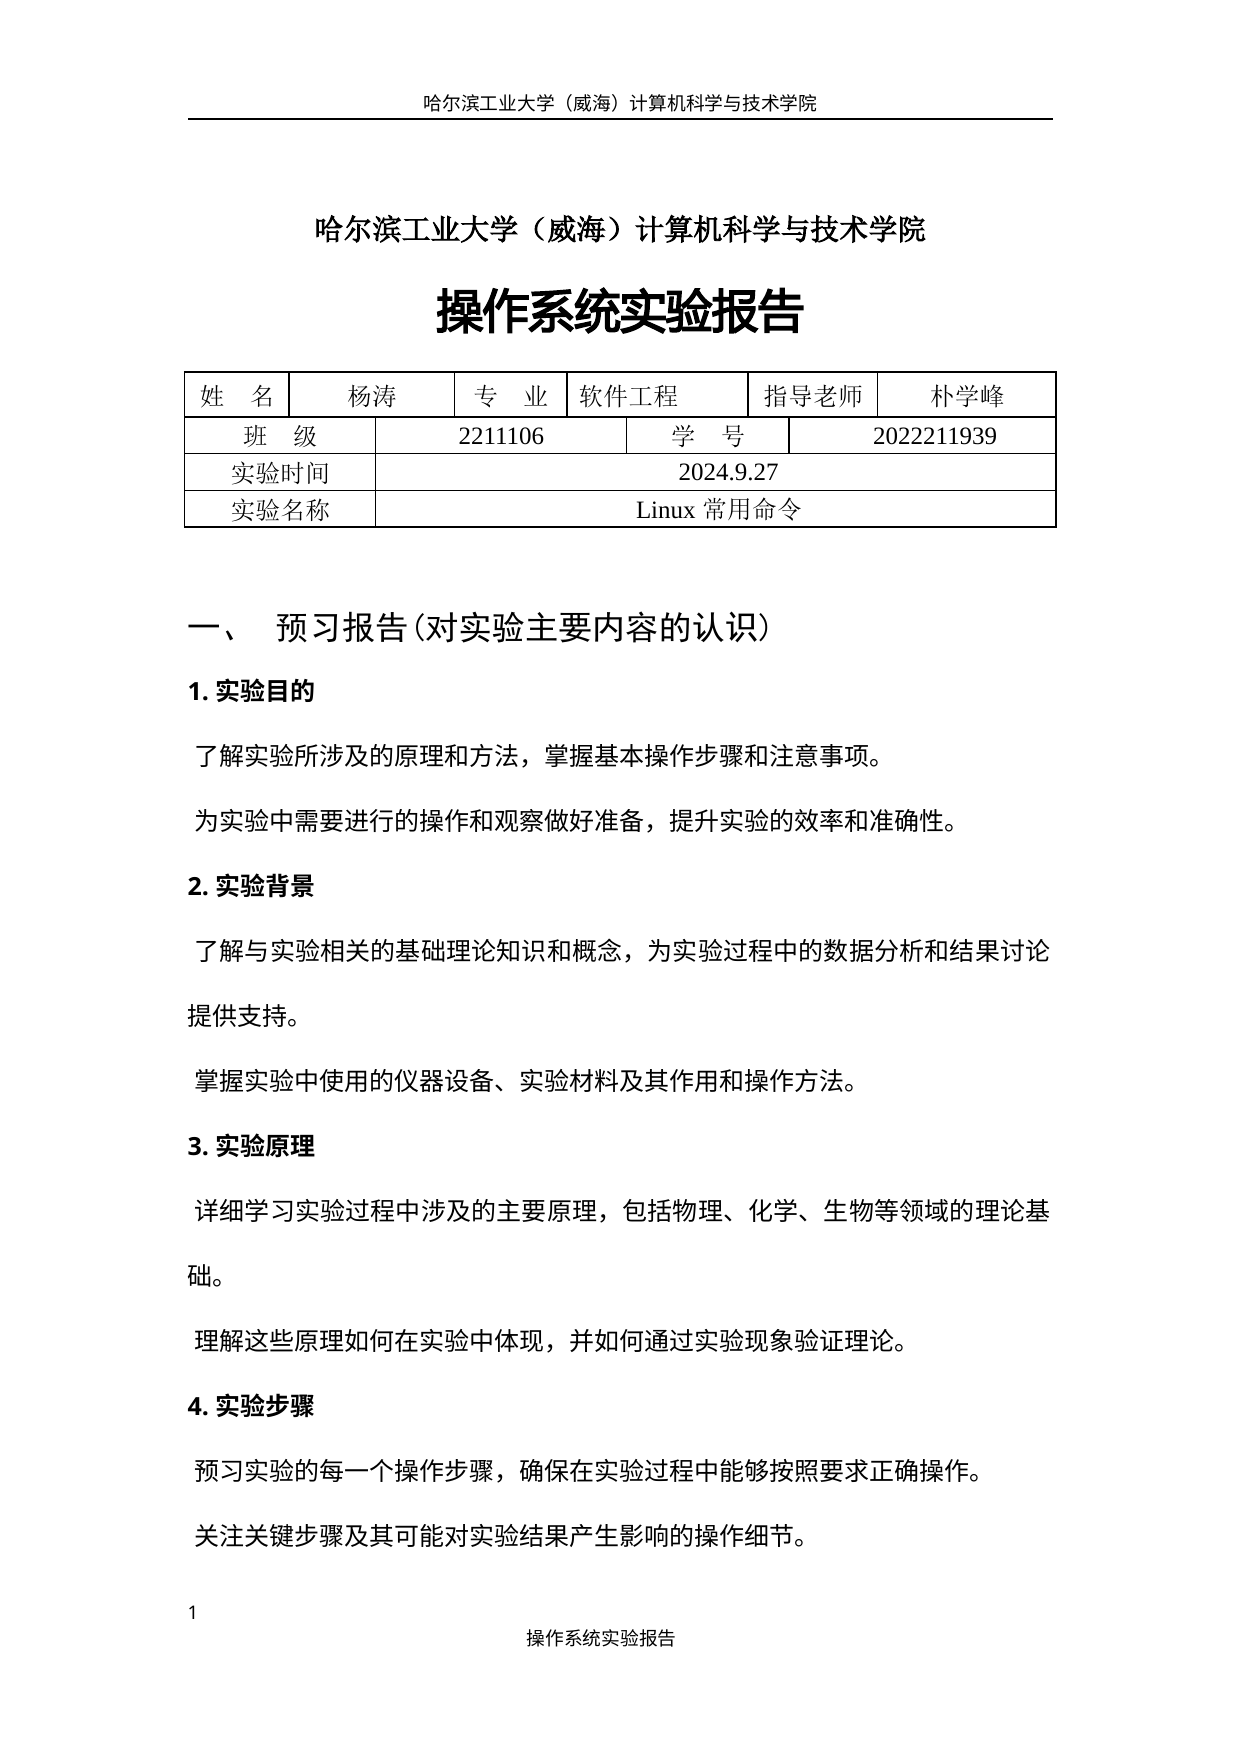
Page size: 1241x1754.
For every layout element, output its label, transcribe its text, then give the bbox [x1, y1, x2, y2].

table_header 姓 名 [185, 373, 288, 416]
text 为实验中需要进行的操作和观察做好准备，提升实验的效率和准确性。 [187, 787, 1053, 852]
text 3. 实验原理 [187, 1112, 1053, 1177]
table_header 指导老师 [749, 373, 877, 416]
table_cell 班 级 [185, 418, 375, 453]
table_header 专 业 [455, 373, 566, 416]
text 哈尔滨工业大学（威海）计算机科学与技术学院 [187, 194, 1053, 259]
table_cell 实验名称 [185, 491, 375, 526]
list 预习报告(对实验主要内容的认识) [187, 592, 1053, 657]
text 4. 实验步骤 [187, 1372, 1053, 1437]
table_header 杨涛 [290, 373, 454, 416]
text 预习实验的每一个操作步骤，确保在实验过程中能够按照要求正确操作。 [187, 1437, 1053, 1502]
text 2. 实验背景 [187, 852, 1053, 917]
table_header 朴学峰 [878, 373, 1055, 416]
text 关注关键步骤及其可能对实验结果产生影响的操作细节。 [187, 1502, 1053, 1567]
text 详细学习实验过程中涉及的主要原理，包括物理、化学、生物等领域的理论基础。 [187, 1177, 1053, 1307]
text 理解这些原理如何在实验中体现，并如何通过实验现象验证理论。 [187, 1307, 1053, 1372]
table_cell 实验时间 [185, 454, 375, 489]
text 掌握实验中使用的仪器设备、实验材料及其作用和操作方法。 [187, 1047, 1053, 1112]
table_cell 学 号 [627, 418, 788, 453]
text 1. 实验目的 [187, 657, 1053, 722]
table_cell 2022211939 [790, 418, 1055, 453]
text 了解与实验相关的基础理论知识和概念，为实验过程中的数据分析和结果讨论提供支持。 [187, 917, 1053, 1047]
text 了解实验所涉及的原理和方法，掌握基本操作步骤和注意事项。 [187, 722, 1053, 787]
table_cell Linux 常用命令 [376, 491, 1055, 526]
table_header 软件工程 [568, 373, 747, 416]
table_cell 2024.9.27 [376, 454, 1055, 489]
text 操作系统实验报告 [187, 276, 1053, 341]
table_cell 2211106 [376, 418, 626, 453]
